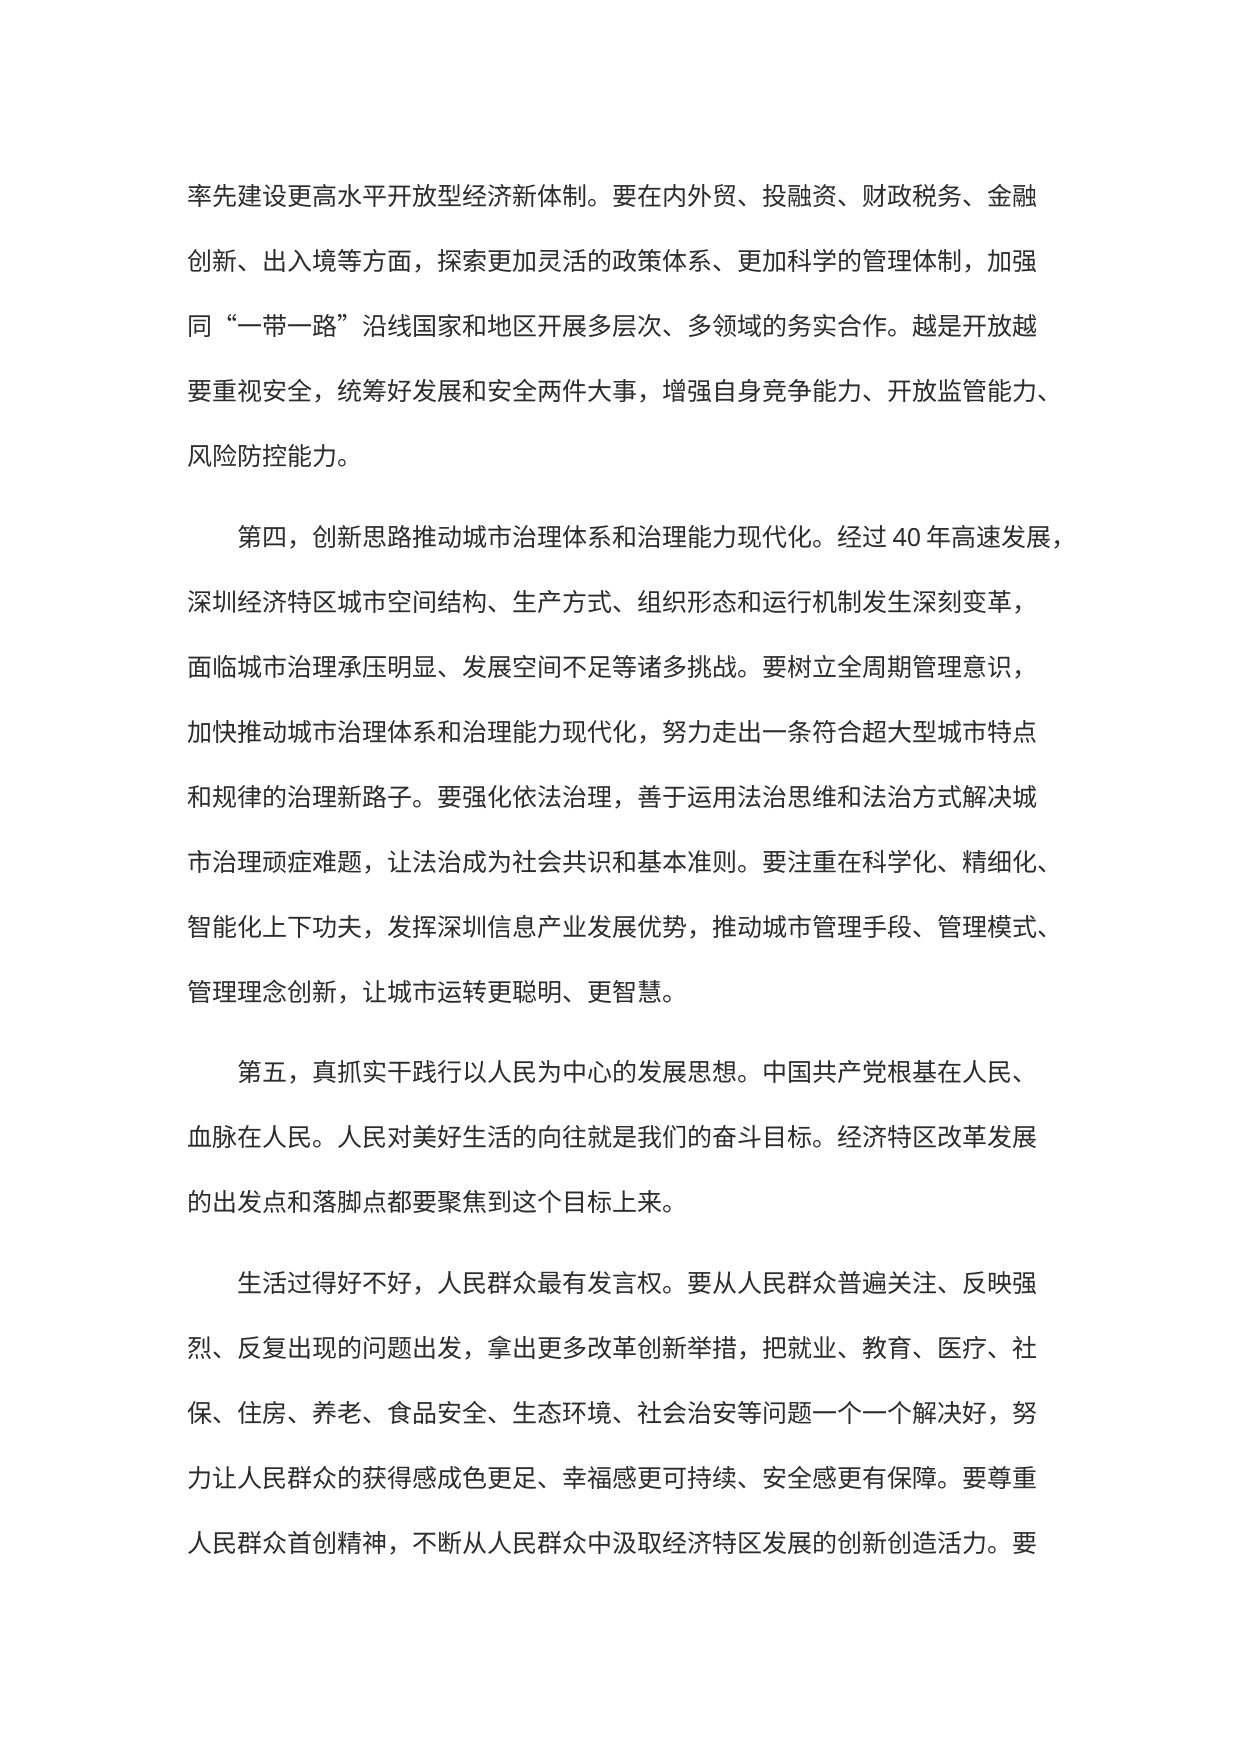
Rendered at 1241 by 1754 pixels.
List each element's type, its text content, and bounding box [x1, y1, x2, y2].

text 第五，真抓实干践行以人民为中心的发展思想。中国共产党根基在人民、血脉在人民。人民对美好生活的向往就是我们的奋斗目标。经济特区改革发展的出发点和落脚点都要聚焦到这个目标上来。 [187, 1038, 1053, 1233]
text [187, 162, 1053, 487]
text 第四，创新思路推动城市治理体系和治理能力现代化。经过40年高速发展，深圳经济特区城市空间结构、生产方式、组织形态和运行机制发生深刻变革，面临城市治理承压明显、发展空间不足等诸多挑战。要树立全周期管理意识，加快推动城市治理体系和治理能力现代化，努力走出一条符合超大型城市特点和规律的治理新路子。要强化依法治理，善于运用法治思维和法治方式解决城市治理顽症难题，让法治成为社会共识和基本准则。要注重在科学化、精细化、智能化上下功夫，发挥深圳信息产业发展优势，推动城市管理手段、管理模式、管理理念创新，让城市运转更聪明、更智慧。 [187, 503, 1053, 1023]
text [187, 1249, 1053, 1574]
